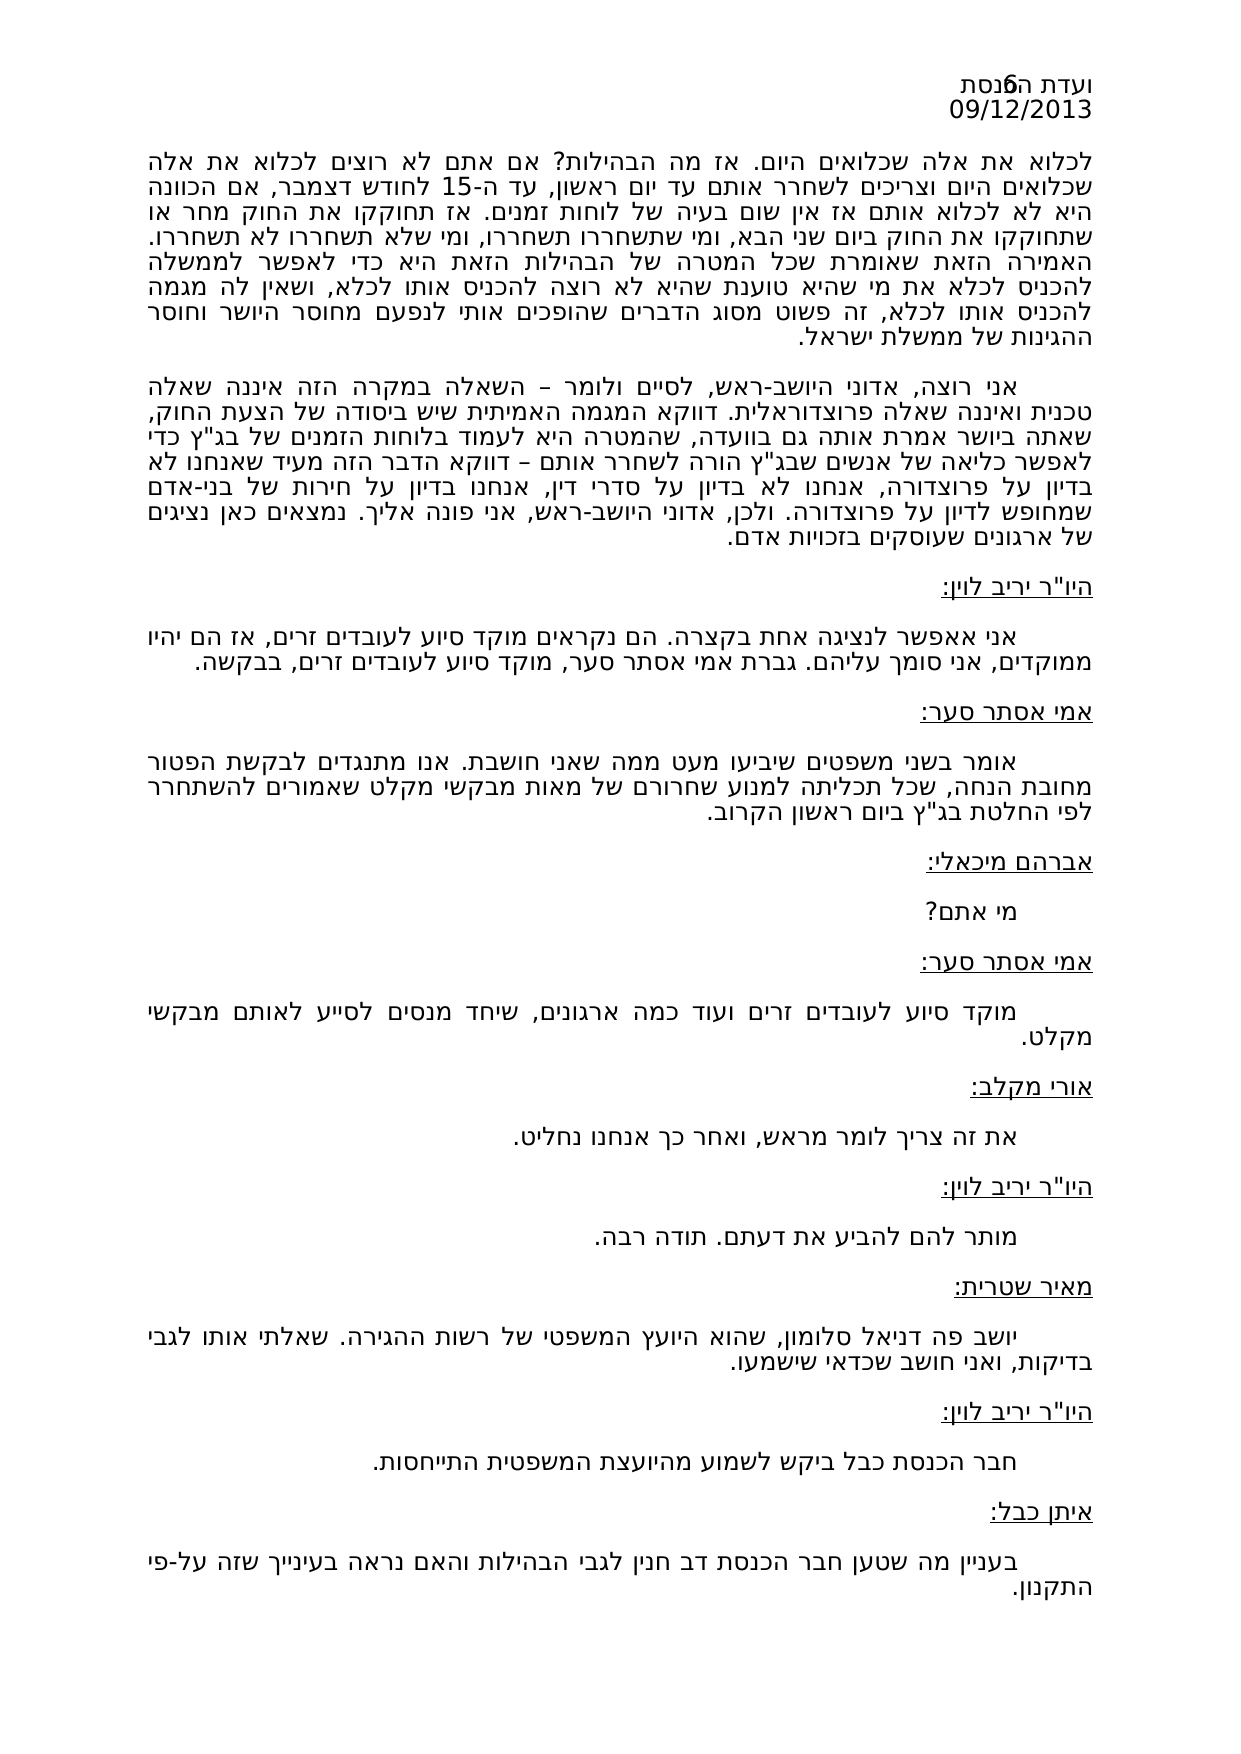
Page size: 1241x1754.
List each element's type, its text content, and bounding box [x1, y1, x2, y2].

text היו"ר יריב לוין: [147, 1400, 1093, 1425]
text את זה צריך לומר מראש, ואחר כך אנחנו נחליט. [147, 1125, 1093, 1150]
text אני רוצה, אדוני היושב-ראש, לסיים ולומר – השאלה במקרה הזה איננה שאלה טכנית ואיננה שאלה פרוצדוראלית. דווקא המגמה האמיתית שיש ביסודה של הצעת החוק, שאתה ביושר אמרת אותה גם בוועדה, שהמטרה היא לעמוד בלוחות הזמנים של בג"ץ כדי לאפשר כליאה של אנשים שבג"ץ הורה לשחרר אותם – דווקא הדבר הזה מעיד שאנחנו לא בדיון על פרוצדורה, אנחנו לא בדיון על סדרי דין, אנחנו בדיון על חירות של בני-אדם שמחופש לדיון על פרוצדורה. ולכן, אדוני היושב-ראש, אני פונה אליך. נמצאים כאן נציגים של ארגונים שעוסקים בזכויות אדם. [147, 375, 1093, 550]
text אמי אסתר סער: [147, 700, 1093, 725]
text יושב פה דניאל סלומון, שהוא היועץ המשפטי של רשות ההגירה. שאלתי אותו לגבי בדיקות, ואני חושב שכדאי שישמעו. [147, 1325, 1093, 1375]
text בעניין מה שטען חבר הכנסת דב חנין לגבי הבהילות והאם נראה בעינייך שזה על-פי התקנון. [147, 1550, 1093, 1600]
text מי אתם? [147, 900, 1093, 925]
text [147, 150, 1093, 350]
text אני אאפשר לנציגה אחת בקצרה. הם נקראים מוקד סיוע לעובדים זרים, אז הם יהיו ממוקדים, אני סומך עליהם. גברת אמי אסתר סער, מוקד סיוע לעובדים זרים, בבקשה. [147, 625, 1093, 675]
text אומר בשני משפטים שיביעו מעט ממה שאני חושבת. אנו מתנגדים לבקשת הפטור מחובת הנחה, שכל תכליתה למנוע שחרורם של מאות מבקשי מקלט שאמורים להשתחרר לפי החלטת בג"ץ ביום ראשון הקרוב. [147, 750, 1093, 825]
text חבר הכנסת כבל ביקש לשמוע מהיועצת המשפטית התייחסות. [147, 1450, 1093, 1475]
text היו"ר יריב לוין: [147, 1175, 1093, 1200]
text אורי מקלב: [147, 1075, 1093, 1100]
text אברהם מיכאלי: [147, 850, 1093, 875]
text היו"ר יריב לוין: [147, 575, 1093, 600]
text אמי אסתר סער: [147, 950, 1093, 975]
text מוקד סיוע לעובדים זרים ועוד כמה ארגונים, שיחד מנסים לסייע לאותם מבקשי מקלט. [147, 1000, 1093, 1050]
text איתן כבל: [147, 1500, 1093, 1525]
text מאיר שטרית: [147, 1275, 1093, 1300]
text מותר להם להביע את דעתם. תודה רבה. [147, 1225, 1093, 1250]
